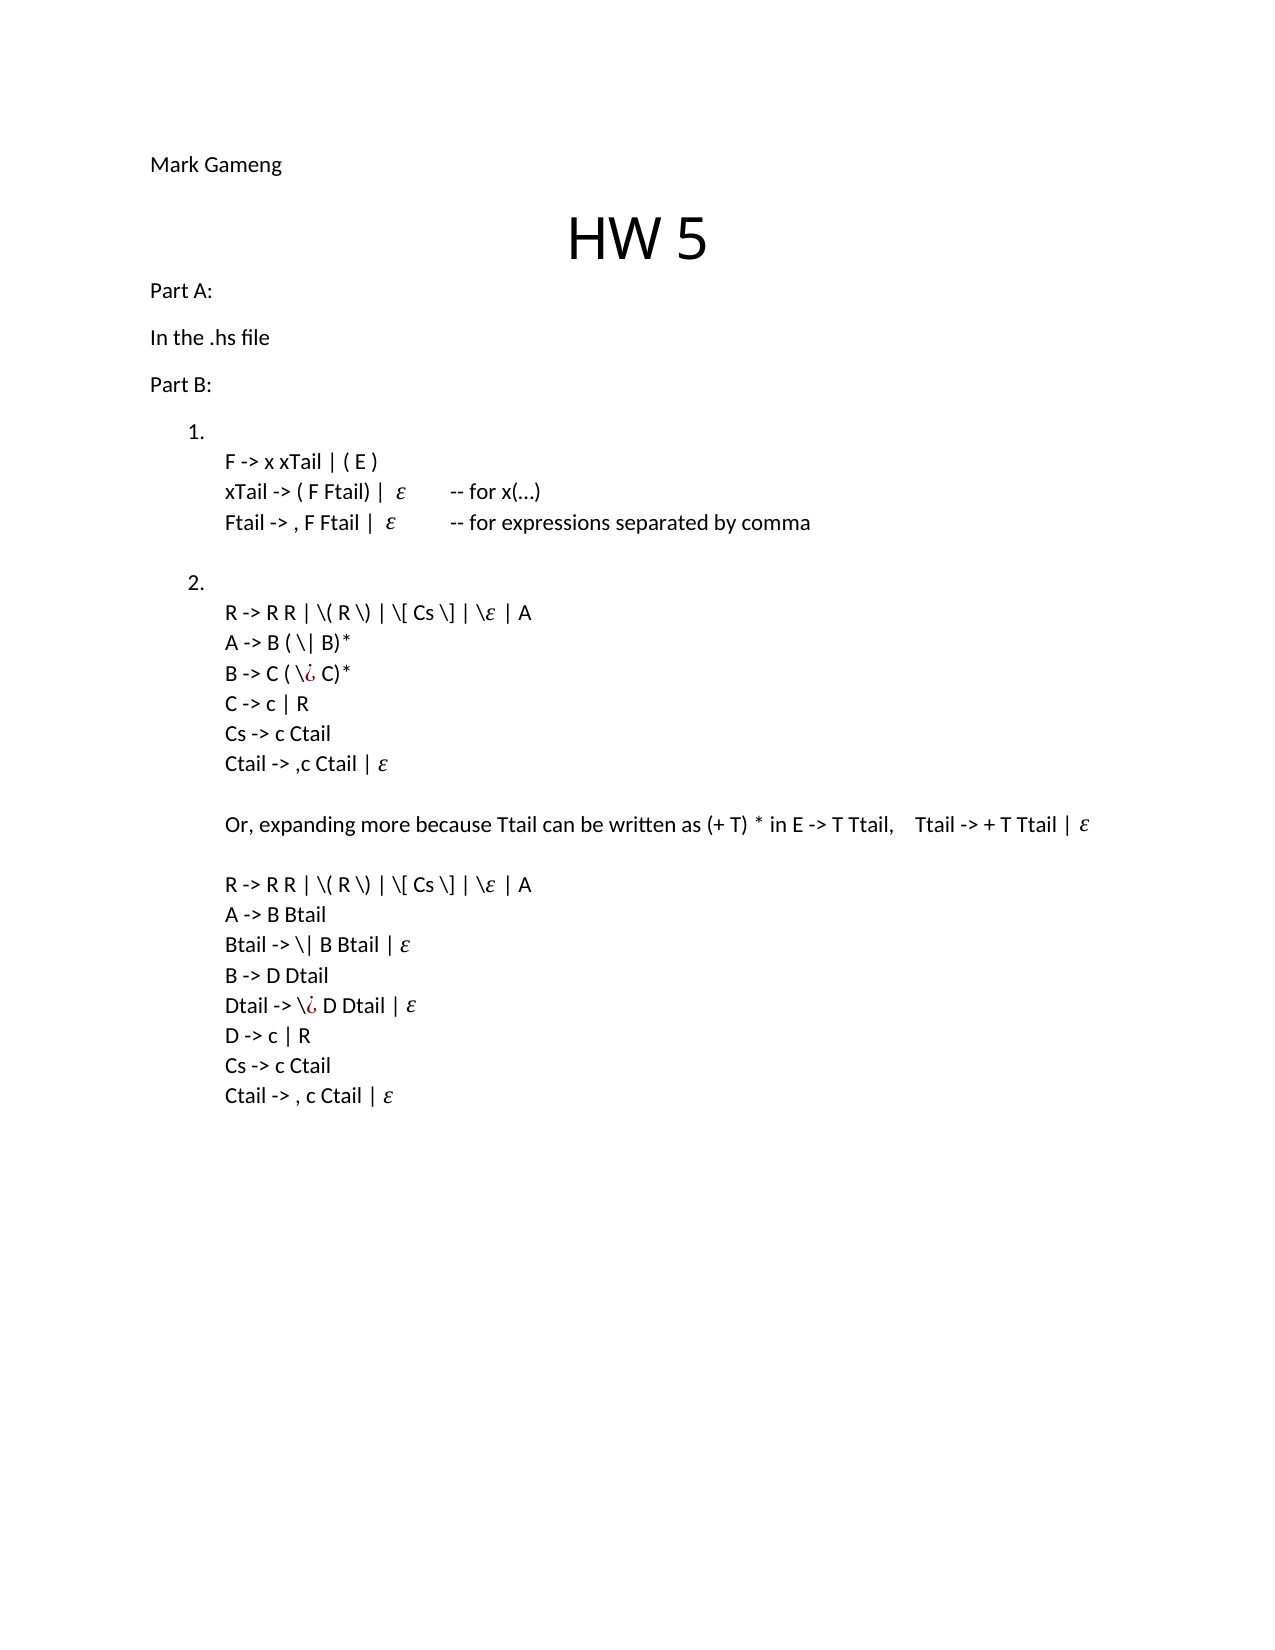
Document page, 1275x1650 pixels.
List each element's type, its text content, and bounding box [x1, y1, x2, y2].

list B -> C ( \ C)* [225, 659, 1125, 687]
list Ctail -> , c Ctail | [225, 1082, 1125, 1109]
text Part A: [150, 276, 1125, 304]
list Ftail -> , F Ftail | -- for expressions separated by comma [225, 508, 1125, 536]
list A -> B ( \| B)* [225, 628, 1125, 656]
list F -> x xTail | ( E ) [225, 447, 1125, 475]
list Ctail -> ,c Ctail | [225, 749, 1125, 777]
list D -> c | R [225, 1021, 1125, 1049]
list B -> D Dtail [225, 961, 1125, 989]
list A -> B Btail [225, 900, 1125, 928]
text In the .hs file [150, 323, 1125, 351]
title HW 5 [150, 197, 1125, 276]
list Btail -> \| B Btail | [225, 931, 1125, 958]
text Part B: [150, 370, 1125, 398]
list C -> c | R [225, 689, 1125, 717]
list xTail -> ( F Ftail) | -- for x(…) [225, 477, 1125, 505]
list Dtail -> \ D Dtail | [225, 991, 1125, 1019]
list Or, expanding more because Ttail can be written as (+ T) * in E -> T Ttail, Ttail -> + T Ttail | [225, 810, 1125, 838]
list Cs -> c Ctail [225, 719, 1125, 747]
list Cs -> c Ctail [225, 1051, 1125, 1079]
list R -> R R | \( R \) | \[ Cs \] | \ | A [225, 598, 1125, 626]
text Mark Gameng [150, 150, 1125, 178]
list R -> R R | \( R \) | \[ Cs \] | \ | A [225, 870, 1125, 898]
